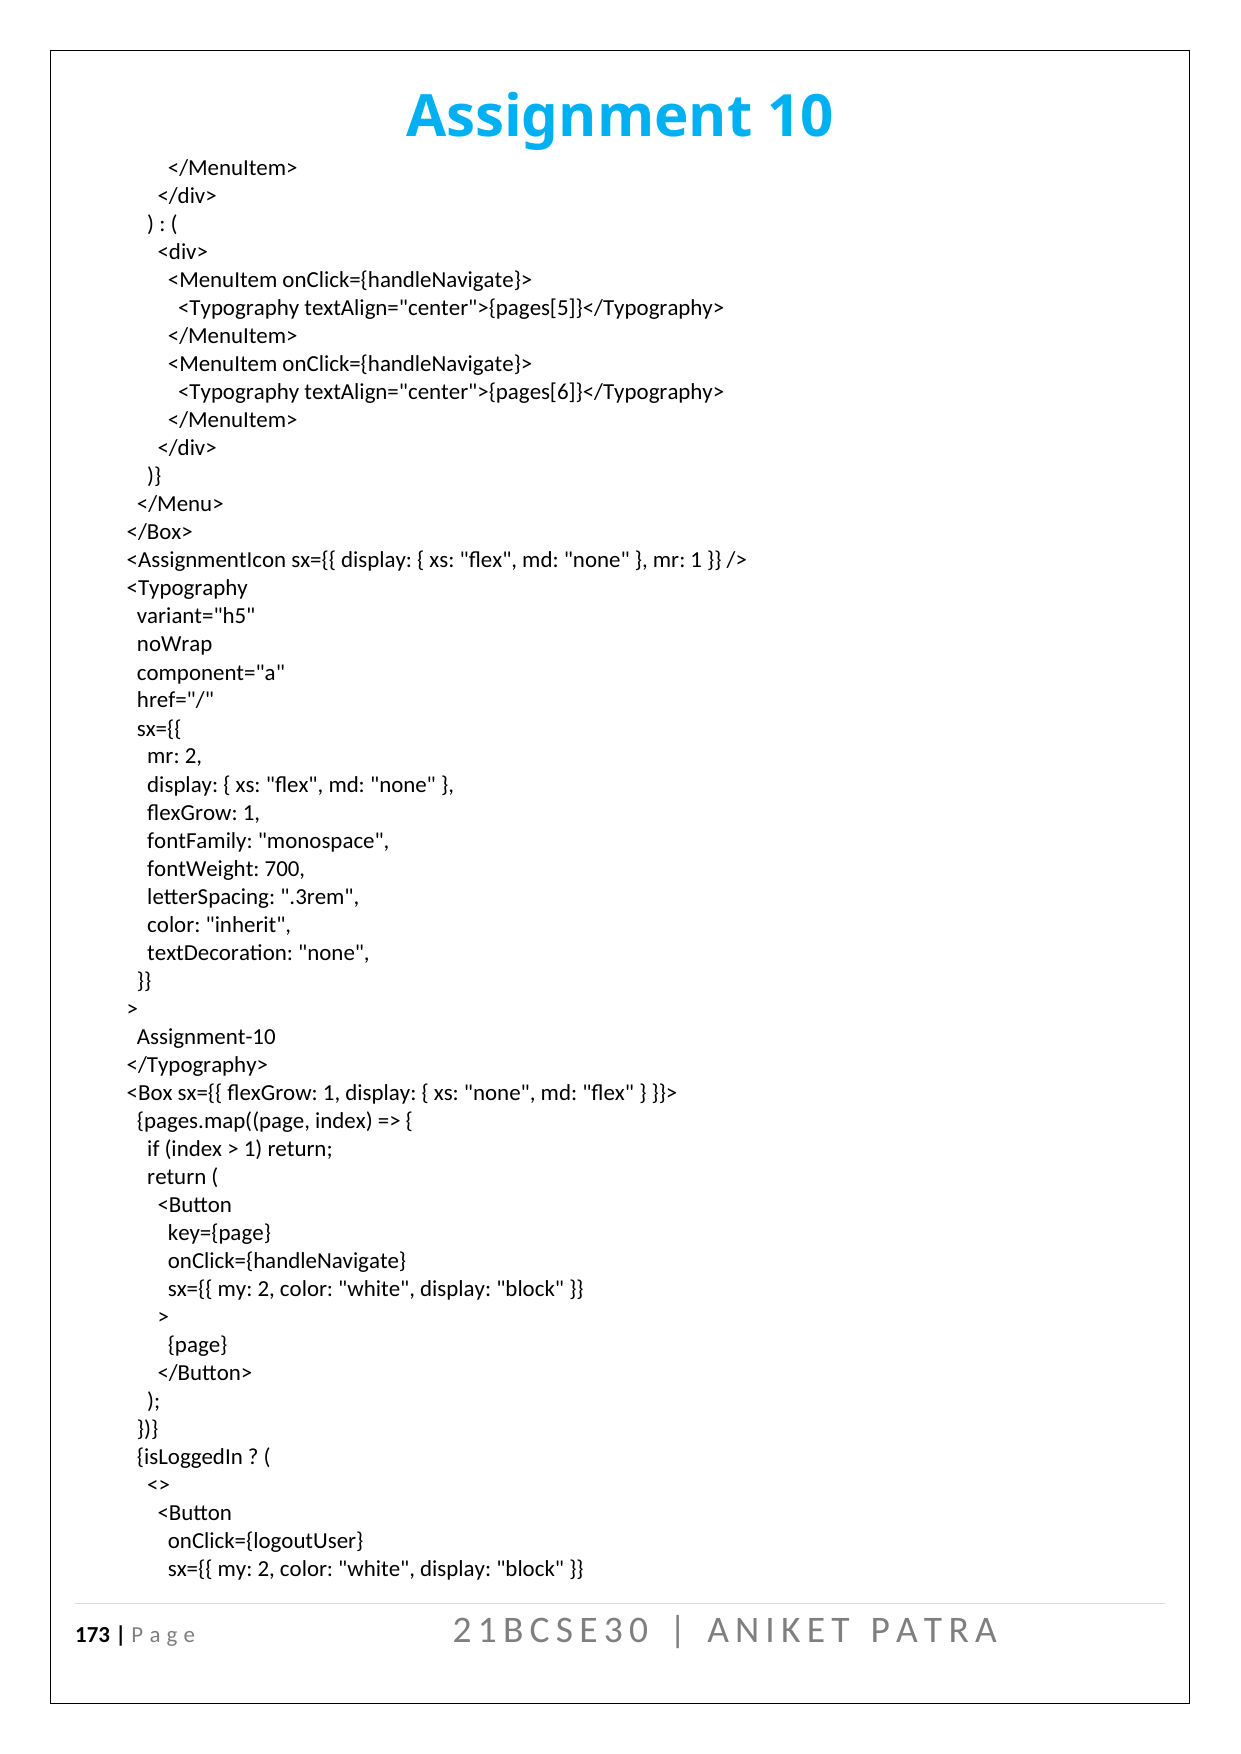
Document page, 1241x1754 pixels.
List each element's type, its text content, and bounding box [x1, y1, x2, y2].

text variant="h5" [75, 602, 1165, 629]
text }} [75, 966, 1165, 994]
text </MenuItem> [75, 321, 1165, 349]
text <Typography [75, 573, 1165, 602]
text {pages.map((page, index) => { [75, 1106, 1165, 1134]
text onClick={logoutUser} [75, 1526, 1165, 1554]
text Assignment-10 [75, 1022, 1165, 1050]
text )} [75, 461, 1165, 489]
text fontFamily: "monospace", [75, 826, 1165, 854]
text </div> [75, 181, 1165, 209]
text <Box sx={{ flexGrow: 1, display: { xs: "none", md: "flex" } }}> [75, 1078, 1165, 1106]
text </Button> [75, 1358, 1165, 1386]
text <Typography textAlign="center">{pages[5]}</Typography> [75, 293, 1165, 321]
text </Menu> [75, 489, 1165, 517]
text </MenuItem> [75, 405, 1165, 433]
text > [75, 1302, 1165, 1330]
text </MenuItem> [75, 153, 1165, 181]
text mr: 2, [75, 742, 1165, 770]
text > [75, 994, 1165, 1022]
text <> [75, 1470, 1165, 1498]
text fontWeight: 700, [75, 854, 1165, 882]
text {isLoggedIn ? ( [75, 1442, 1165, 1470]
text if (index > 1) return; [75, 1134, 1165, 1162]
text component="a" [75, 658, 1165, 686]
text display: { xs: "flex", md: "none" }, [75, 770, 1165, 798]
text ); [75, 1386, 1165, 1414]
text color: "inherit", [75, 910, 1165, 938]
text <Button [75, 1498, 1165, 1526]
text <Typography textAlign="center">{pages[6]}</Typography> [75, 377, 1165, 405]
text letterSpacing: ".3rem", [75, 882, 1165, 910]
text return ( [75, 1162, 1165, 1190]
text <MenuItem onClick={handleNavigate}> [75, 349, 1165, 377]
text <Button [75, 1190, 1165, 1218]
text <AssignmentIcon sx={{ display: { xs: "flex", md: "none" }, mr: 1 }} /> [75, 546, 1165, 573]
text <div> [75, 237, 1165, 265]
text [75, 1554, 1165, 1582]
text <MenuItem onClick={handleNavigate}> [75, 265, 1165, 293]
text </Typography> [75, 1050, 1165, 1078]
text flexGrow: 1, [75, 798, 1165, 826]
text })} [75, 1414, 1165, 1442]
text </div> [75, 433, 1165, 461]
text href="/" [75, 686, 1165, 714]
text noWrap [75, 629, 1165, 658]
text textDecoration: "none", [75, 938, 1165, 966]
text {page} [75, 1330, 1165, 1358]
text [75, 1274, 1165, 1302]
text sx={{ [75, 714, 1165, 742]
text key={page} [75, 1218, 1165, 1246]
text ) : ( [75, 209, 1165, 237]
text onClick={handleNavigate} [75, 1246, 1165, 1274]
text </Box> [75, 517, 1165, 546]
